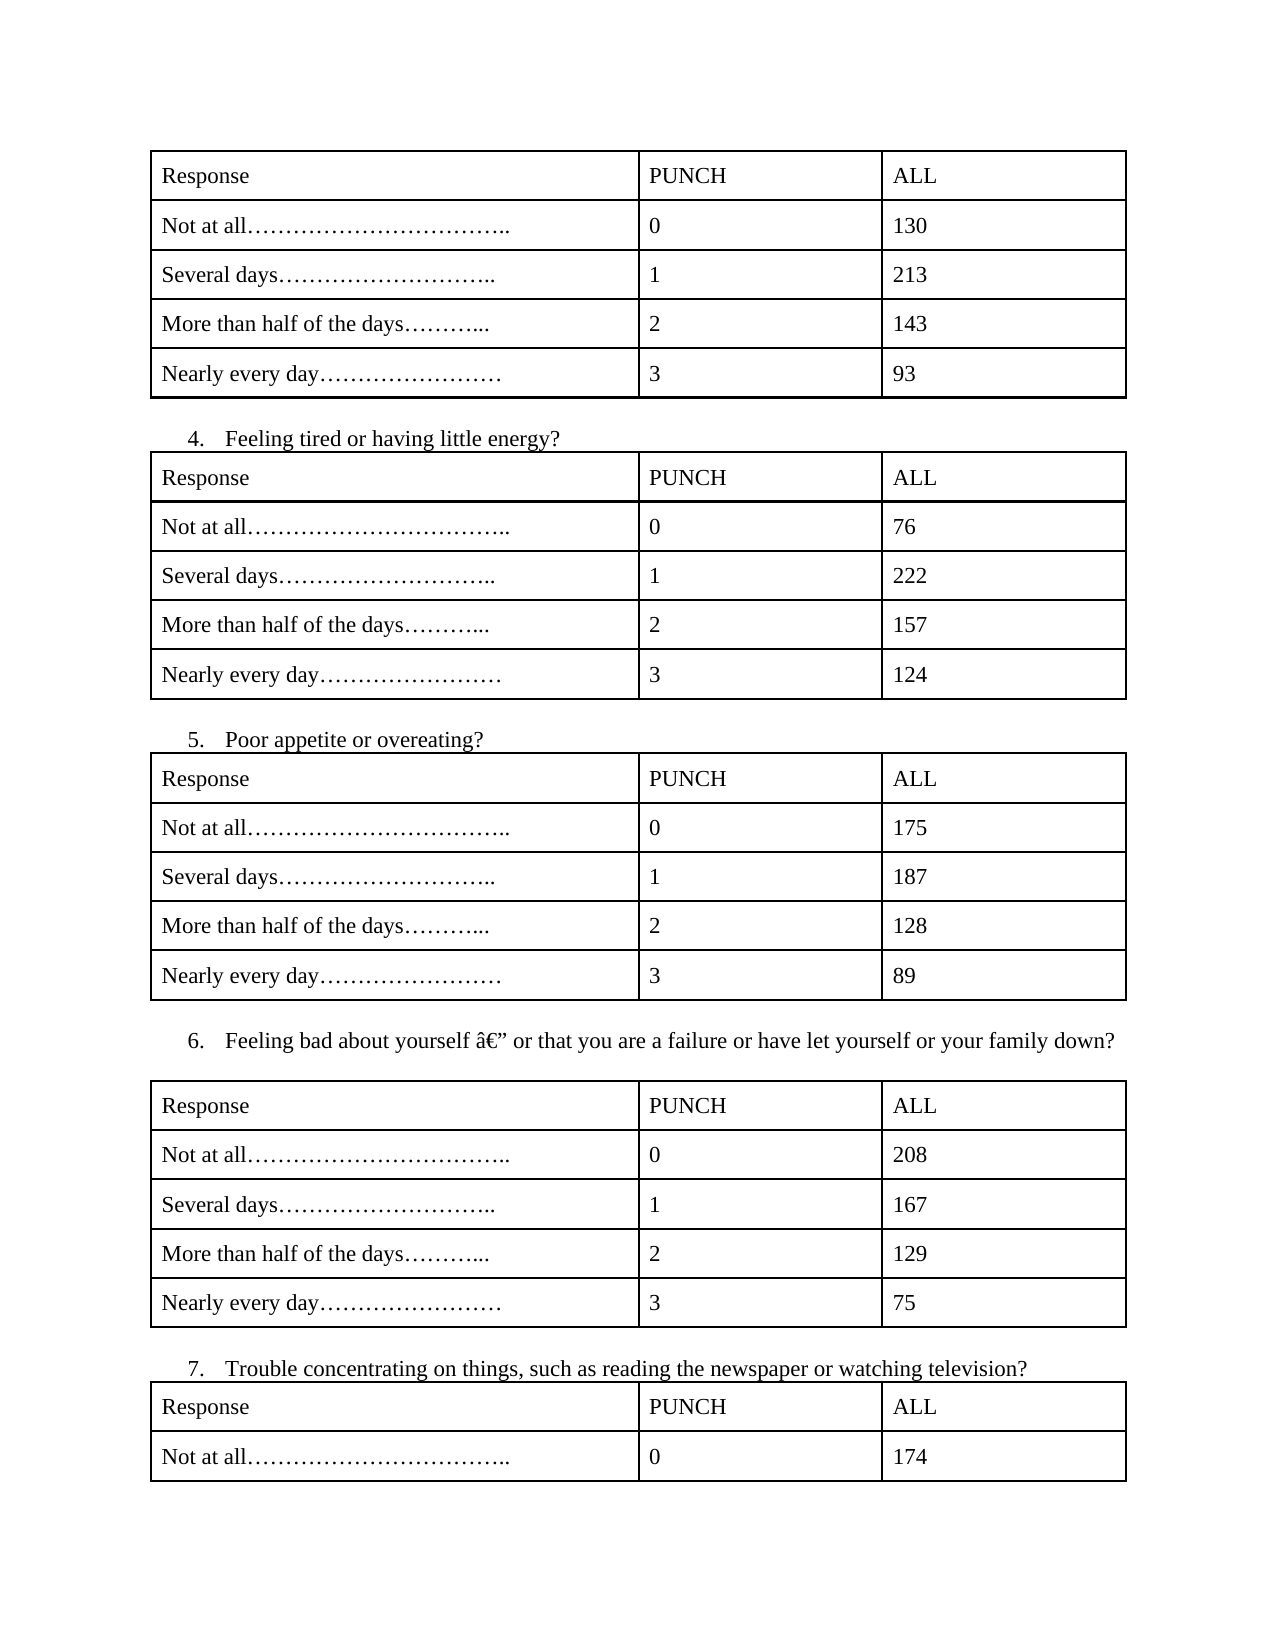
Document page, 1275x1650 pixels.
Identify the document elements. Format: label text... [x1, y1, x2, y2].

table_cell More than half of the days………... [152, 902, 638, 949]
table_cell 93 [883, 349, 1125, 396]
table_cell 1 [640, 251, 881, 298]
table_header ALL [883, 152, 1125, 199]
list Feeling bad about yourself â€” or that you are a failure or have let yourself or your family down? [187, 1027, 1125, 1080]
table_cell 75 [883, 1279, 1125, 1326]
table_cell 0 [640, 201, 881, 248]
table_header Response [152, 453, 638, 500]
table_cell 1 [640, 853, 881, 900]
table_cell Not at all…………………………….. [152, 804, 638, 851]
table_cell 2 [640, 902, 881, 949]
table_cell 89 [883, 951, 1125, 999]
table_cell 175 [883, 804, 1125, 851]
table_header ALL [883, 1383, 1125, 1430]
table_header ALL [883, 453, 1125, 500]
table_cell 3 [640, 349, 881, 396]
table_cell Several days……………………….. [152, 853, 638, 900]
table_cell More than half of the days………... [152, 601, 638, 648]
table_cell 167 [883, 1180, 1125, 1228]
table_cell Not at all…………………………….. [152, 1131, 638, 1178]
table_cell 157 [883, 601, 1125, 648]
table_cell 0 [640, 503, 881, 550]
table_cell 208 [883, 1131, 1125, 1178]
table_cell Not at all…………………………….. [152, 1432, 638, 1479]
table_cell 213 [883, 251, 1125, 298]
table_header Response [152, 1383, 638, 1430]
table_header PUNCH [640, 152, 881, 199]
table_cell 1 [640, 1180, 881, 1228]
table_cell 129 [883, 1230, 1125, 1277]
table_cell More than half of the days………... [152, 1230, 638, 1277]
table_cell Nearly every day…………………… [152, 1279, 638, 1326]
table_cell 76 [883, 503, 1125, 550]
table_cell 3 [640, 951, 881, 999]
table_header PUNCH [640, 1383, 881, 1430]
table_cell Nearly every day…………………… [152, 349, 638, 396]
table_cell 0 [640, 1432, 881, 1479]
table_header PUNCH [640, 1082, 881, 1129]
table_cell 174 [883, 1432, 1125, 1479]
table_header ALL [883, 754, 1125, 802]
table_cell 2 [640, 601, 881, 648]
table_header Response [152, 754, 638, 802]
table_cell 187 [883, 853, 1125, 900]
table_cell 3 [640, 650, 881, 697]
table_cell 222 [883, 552, 1125, 599]
table_cell 1 [640, 552, 881, 599]
table_cell 143 [883, 300, 1125, 347]
table_header Response [152, 152, 638, 199]
table_cell 0 [640, 804, 881, 851]
table_cell Not at all…………………………….. [152, 201, 638, 248]
table_cell Nearly every day…………………… [152, 650, 638, 697]
table_cell 128 [883, 902, 1125, 949]
table_cell Not at all…………………………….. [152, 503, 638, 550]
list Poor appetite or overeating? [187, 726, 1125, 752]
list Feeling tired or having little energy? [187, 425, 1125, 451]
table_cell More than half of the days………... [152, 300, 638, 347]
table_cell 2 [640, 300, 881, 347]
list Trouble concentrating on things, such as reading the newspaper or watching television? [187, 1354, 1125, 1381]
table_header Response [152, 1082, 638, 1129]
table_cell 130 [883, 201, 1125, 248]
table_cell 3 [640, 1279, 881, 1326]
table_header PUNCH [640, 453, 881, 500]
table_cell 0 [640, 1131, 881, 1178]
table_cell Nearly every day…………………… [152, 951, 638, 999]
table_cell Several days……………………….. [152, 1180, 638, 1228]
table_header ALL [883, 1082, 1125, 1129]
table_header PUNCH [640, 754, 881, 802]
table_cell 2 [640, 1230, 881, 1277]
table_cell Several days……………………….. [152, 552, 638, 599]
table_cell Several days……………………….. [152, 251, 638, 298]
table_cell 124 [883, 650, 1125, 697]
